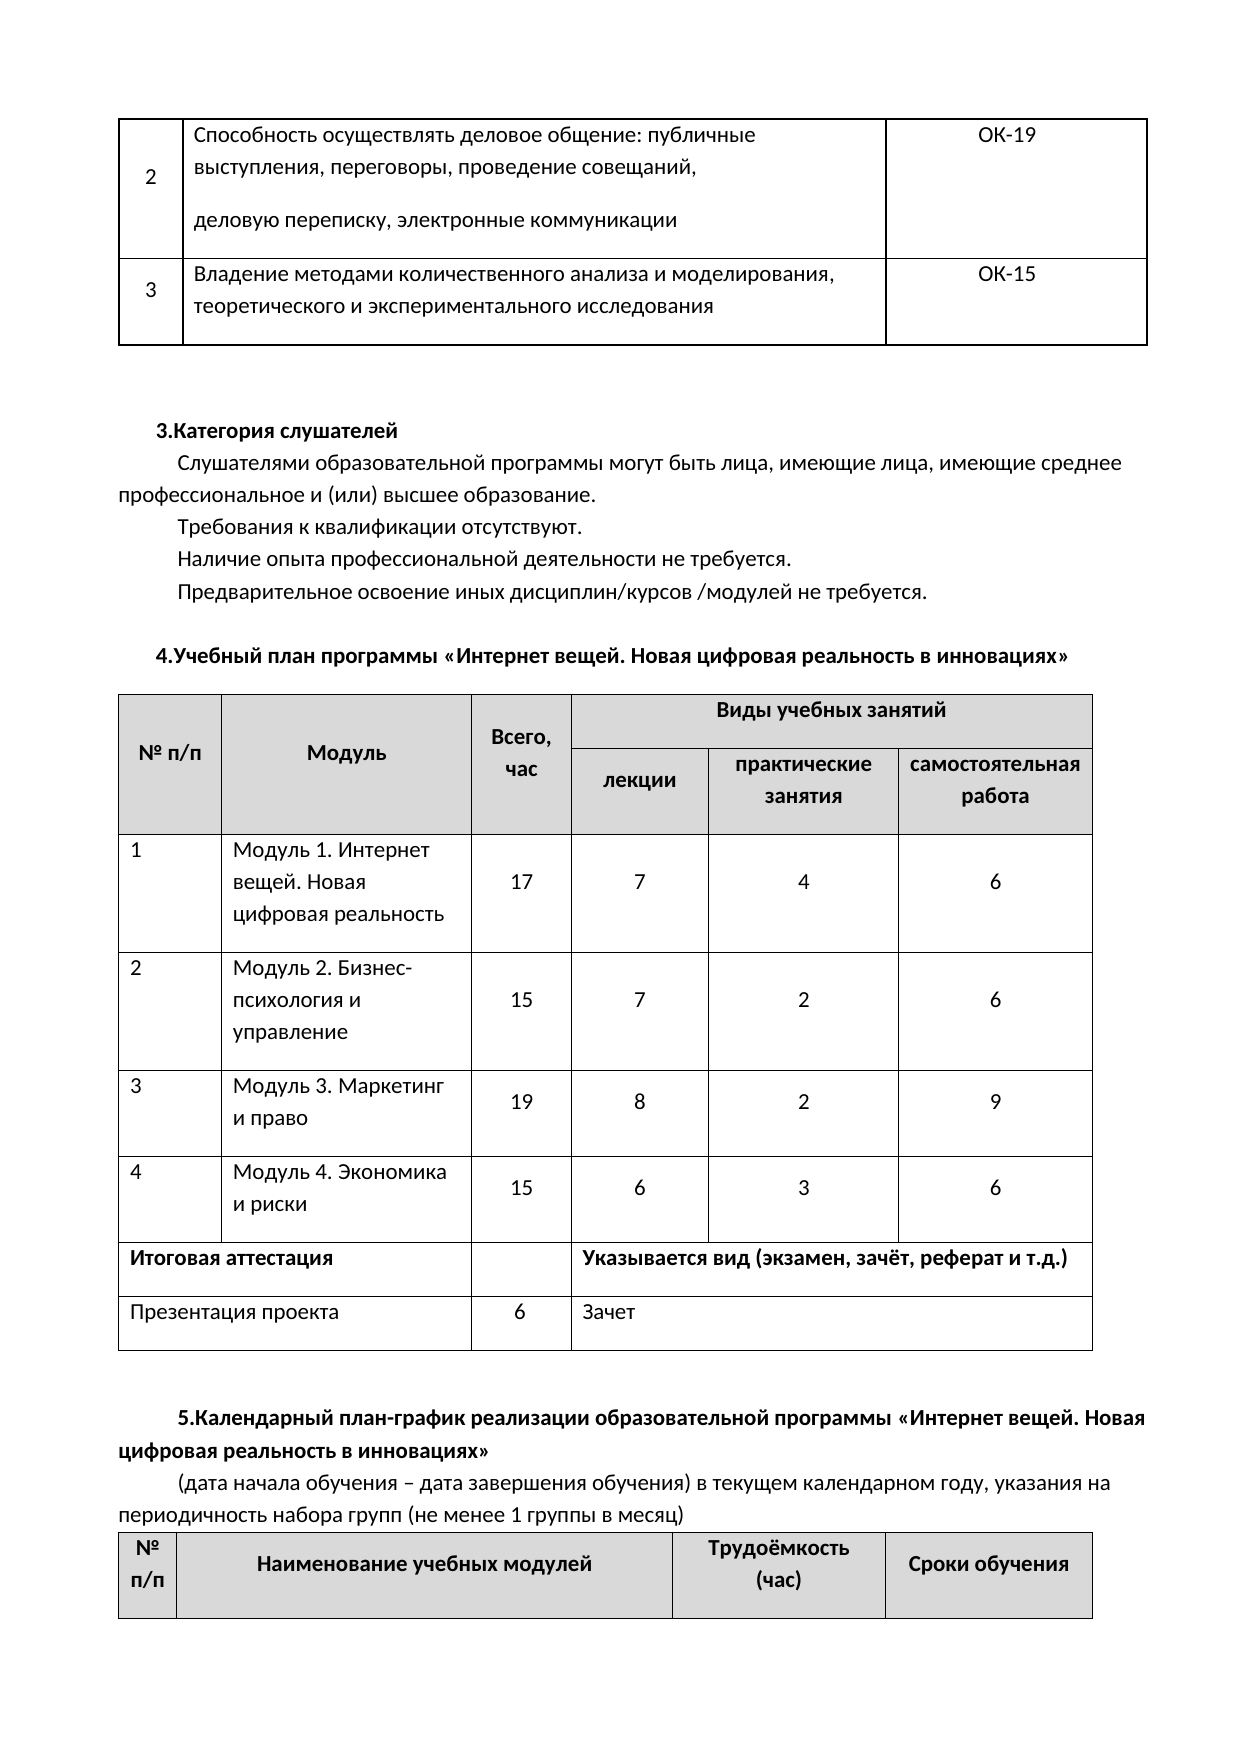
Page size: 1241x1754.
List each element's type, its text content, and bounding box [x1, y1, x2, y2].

table_cell 6 [899, 835, 1092, 952]
table_cell 7 [572, 953, 708, 1070]
table_header Сроки обучения [886, 1533, 1092, 1618]
table_cell 6 [572, 1157, 708, 1242]
table_cell ОК-15 [887, 259, 1146, 344]
table_cell Модуль 2. Бизнес-психология и управление [222, 953, 471, 1070]
text 4.Учебный план программы «Интернет вещей. Новая цифровая реальность в инновациях» [156, 641, 1152, 669]
table_cell 2 [709, 953, 898, 1070]
table_cell 8 [572, 1071, 708, 1156]
table_cell 6 [899, 1157, 1092, 1242]
table_header Наименование учебных модулей [177, 1533, 672, 1618]
text Требования к квалификации отсутствуют. [118, 512, 1152, 540]
text 5.Календарный план-график реализации образовательной программы «Интернет вещей. Новая цифровая реальность в инновациях» [118, 1403, 1152, 1464]
table_header № п/п [119, 695, 221, 834]
table_cell лекции [572, 749, 708, 834]
table_cell 2 [120, 120, 182, 258]
table_cell 1 [119, 835, 221, 952]
text 3.Категория слушателей [156, 416, 1152, 444]
table_cell 19 [472, 1071, 571, 1156]
table_cell Итоговая аттестация [119, 1243, 471, 1296]
table_cell самостоятельная работа [899, 749, 1092, 834]
table_cell 2 [119, 953, 221, 1070]
table_cell 2 [709, 1071, 898, 1156]
table_cell 3 [709, 1157, 898, 1242]
table_cell 4 [709, 835, 898, 952]
text Слушателями образовательной программы могут быть лица, имеющие лица, имеющие среднее профессиональное и (или) высшее образование. [118, 448, 1152, 508]
table_cell 9 [899, 1071, 1092, 1156]
table_cell Способность осуществлять деловое общение: публичные выступления, переговоры, проведение совещаний, деловую переписку, электронные коммуникации [184, 120, 885, 258]
table_cell Презентация проекта [119, 1297, 471, 1349]
table_header № п/п [119, 1533, 176, 1618]
text Предварительное освоение иных дисциплин/курсов /модулей не требуется. [118, 577, 1152, 605]
table_cell 4 [119, 1157, 221, 1242]
table_header Модуль [222, 695, 471, 834]
text (дата начала обучения – дата завершения обучения) в текущем календарном году, указания на периодичность набора групп (не менее 1 группы в месяц) [118, 1468, 1152, 1528]
table_cell ОК-19 [887, 120, 1146, 258]
table_header Всего, час [472, 695, 571, 834]
table_cell Модуль 4. Экономика и риски [222, 1157, 471, 1242]
table_cell Модуль 3. Маркетинг и право [222, 1071, 471, 1156]
table_cell 15 [472, 953, 571, 1070]
table_cell Указывается вид (экзамен, зачёт, реферат и т.д.) [572, 1243, 1092, 1296]
table_cell 7 [572, 835, 708, 952]
table_cell 6 [899, 953, 1092, 1070]
text Наличие опыта профессиональной деятельности не требуется. [118, 544, 1152, 573]
table_cell Модуль 1. Интернет вещей. Новая цифровая реальность [222, 835, 471, 952]
table_cell 17 [472, 835, 571, 952]
table_header Трудоёмкость (час) [673, 1533, 885, 1618]
table_cell 3 [119, 1071, 221, 1156]
table_header Виды учебных занятий [572, 695, 1092, 748]
table_cell 3 [120, 259, 182, 344]
table_cell 15 [472, 1157, 571, 1242]
table_cell [472, 1243, 571, 1296]
table_cell Владение методами количественного анализа и моделирования, теоретического и экспериментального исследования [184, 259, 885, 344]
table_cell практические занятия [709, 749, 898, 834]
table_cell Зачет [572, 1297, 1092, 1349]
table_cell 6 [472, 1297, 571, 1349]
